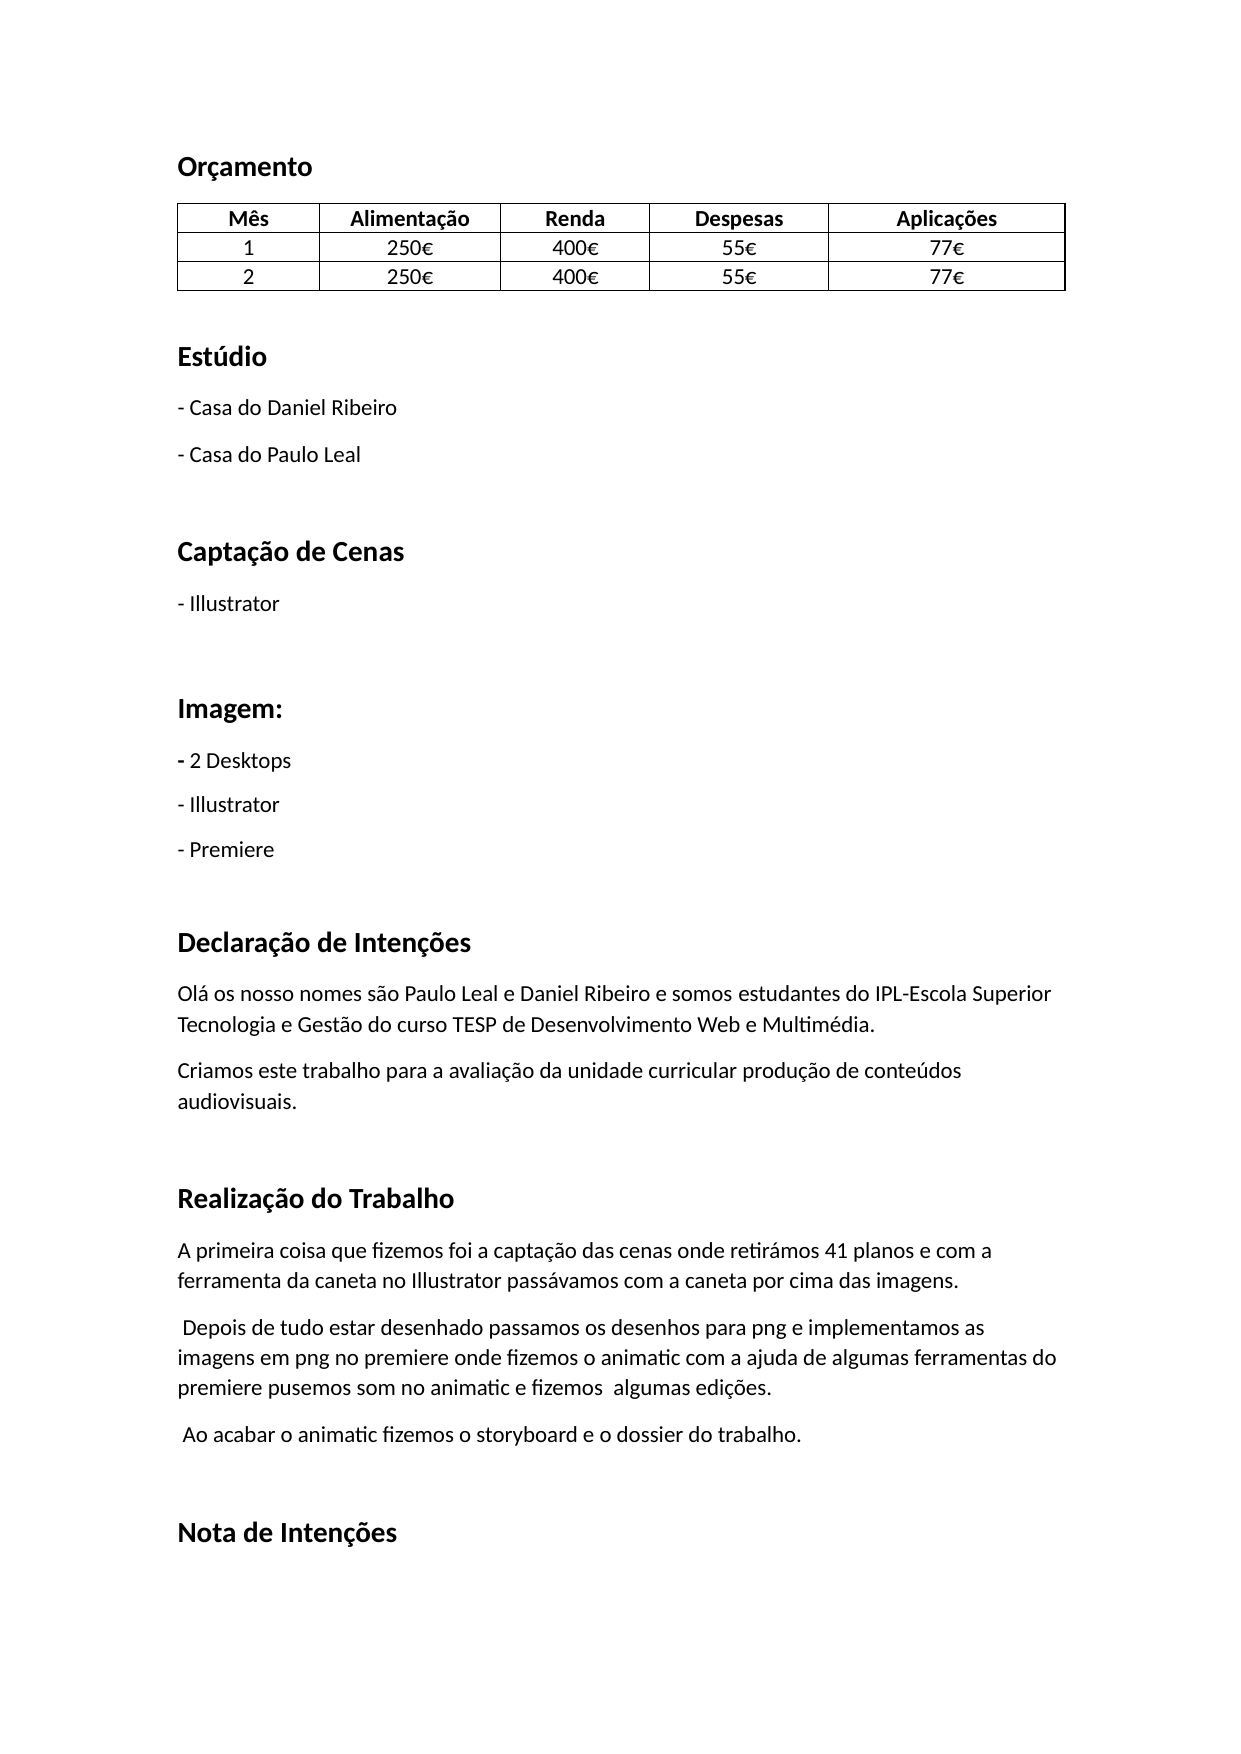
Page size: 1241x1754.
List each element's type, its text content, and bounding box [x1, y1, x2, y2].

text Olá os nosso nomes são Paulo Leal e Daniel Ribeiro e somos estudantes do IPL-Escola Superior Tecnologia e Gestão do curso TESP de Desenvolvimento Web e Multimédia. [177, 979, 1063, 1038]
table_cell 77€ [829, 262, 1064, 290]
table_header Alimentação [320, 204, 500, 232]
text - Casa do Paulo Leal [177, 440, 1063, 468]
table_header Mês [178, 204, 319, 232]
table_cell 77€ [829, 233, 1064, 261]
text - 2 Desktops [177, 746, 1063, 774]
table_header Aplicações [829, 204, 1064, 232]
table_cell 55€ [650, 233, 828, 261]
text Realização do Trabalho [177, 1181, 1063, 1216]
text Imagem: [177, 691, 1063, 726]
table_cell 55€ [650, 262, 828, 290]
text - Casa do Daniel Ribeiro [177, 393, 1063, 421]
text - Illustrator [177, 589, 1063, 617]
text Estúdio [177, 338, 1063, 373]
table_header Despesas [650, 204, 828, 232]
text - Premiere [177, 835, 1063, 863]
text Captação de Cenas [177, 533, 1063, 569]
table_cell 400€ [501, 233, 649, 261]
table_header Renda [501, 204, 649, 232]
table_cell 400€ [501, 262, 649, 290]
text Depois de tudo estar desenhado passamos os desenhos para png e implementamos as imagens em png no premiere onde fizemos o animatic com a ajuda de algumas ferramentas do premiere pusemos som no animatic e fizemos algumas edições. [177, 1313, 1063, 1401]
table_cell 250€ [320, 262, 500, 290]
table_cell 250€ [320, 233, 500, 261]
text A primeira coisa que fizemos foi a captação das cenas onde retirámos 41 planos e com a ferramenta da caneta no Illustrator passávamos com a caneta por cima das imagens. [177, 1236, 1063, 1294]
table_cell 2 [178, 262, 319, 290]
text Ao acabar o animatic fizemos o storyboard e o dossier do trabalho. [177, 1420, 1063, 1448]
table_cell 1 [178, 233, 319, 261]
text Orçamento [177, 148, 1063, 183]
text Criamos este trabalho para a avaliação da unidade curricular produção de conteúdos audiovisuais. [177, 1057, 1063, 1115]
text Nota de Intenções [177, 1514, 1063, 1549]
text - Illustrator [177, 790, 1063, 818]
text Declaração de Intenções [177, 924, 1063, 960]
